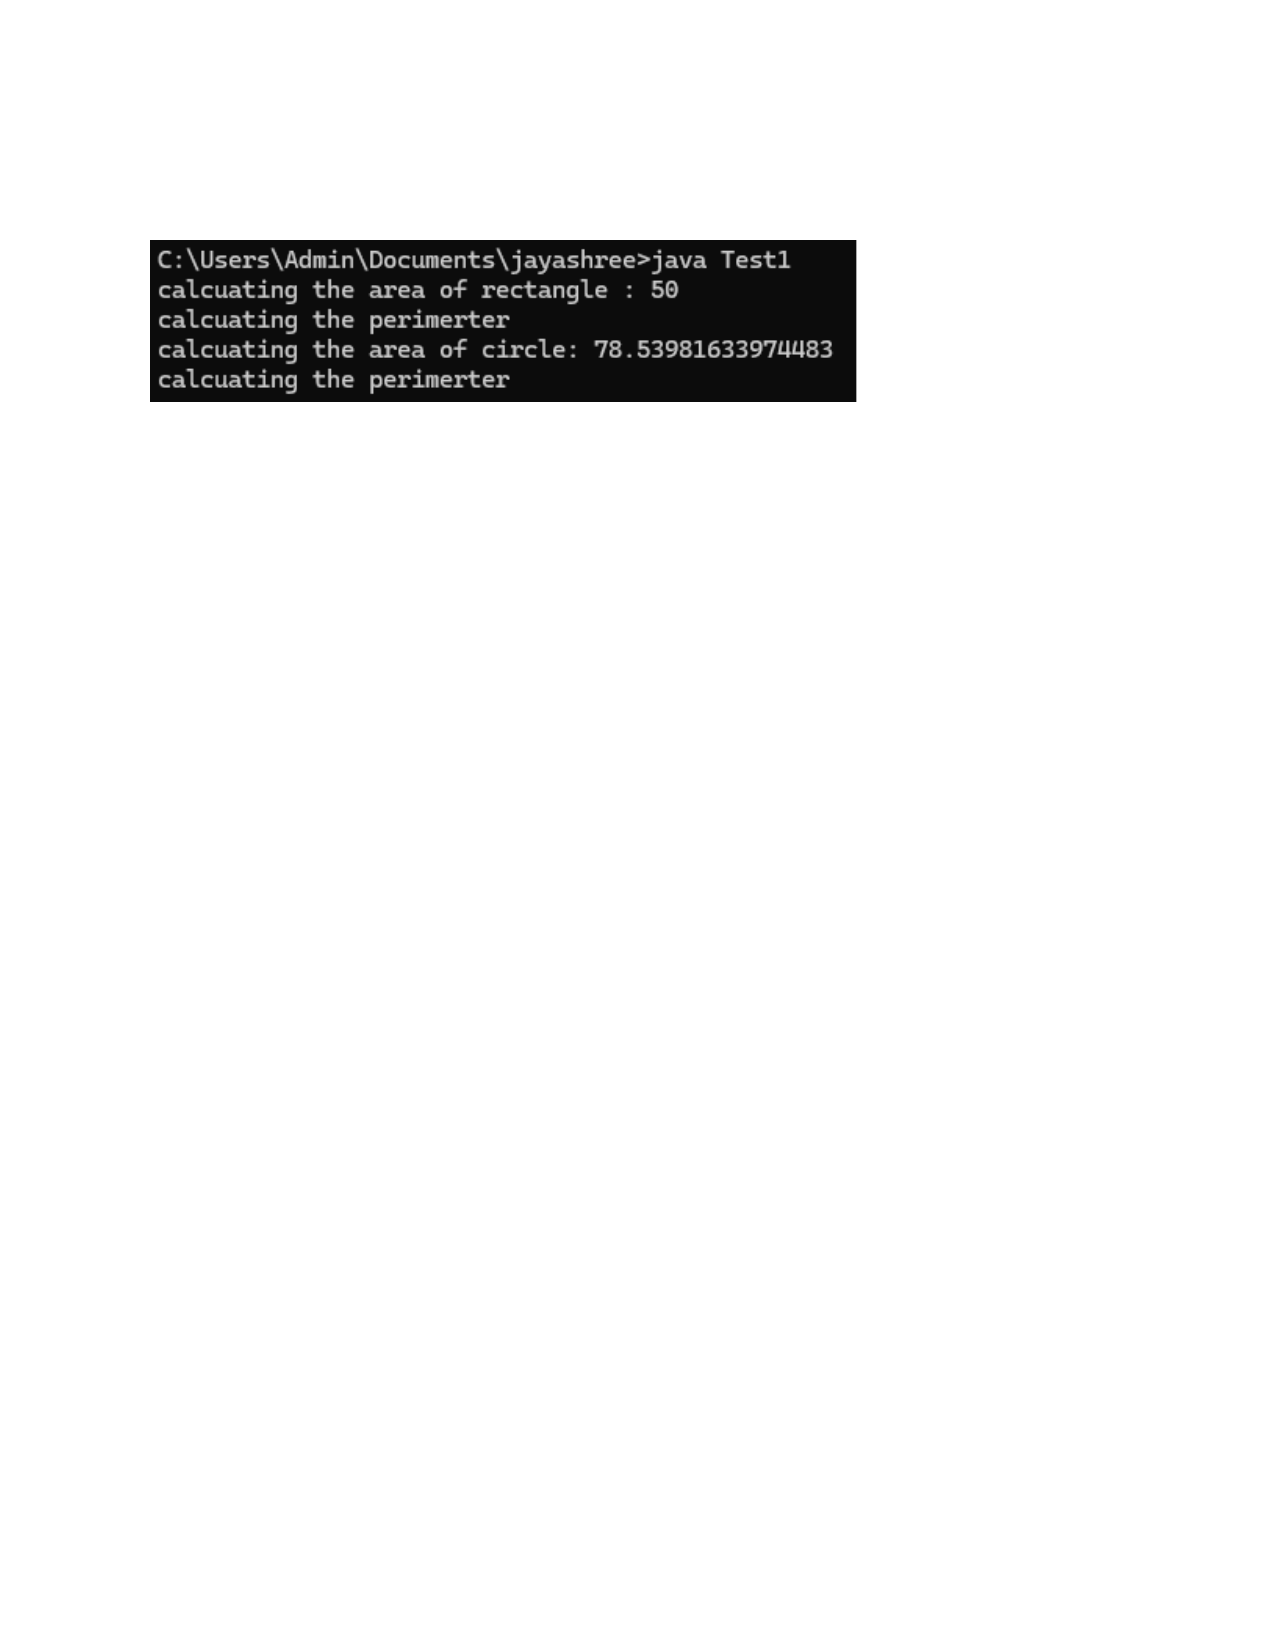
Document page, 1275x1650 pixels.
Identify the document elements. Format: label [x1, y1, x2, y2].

picture [150, 240, 857, 402]
